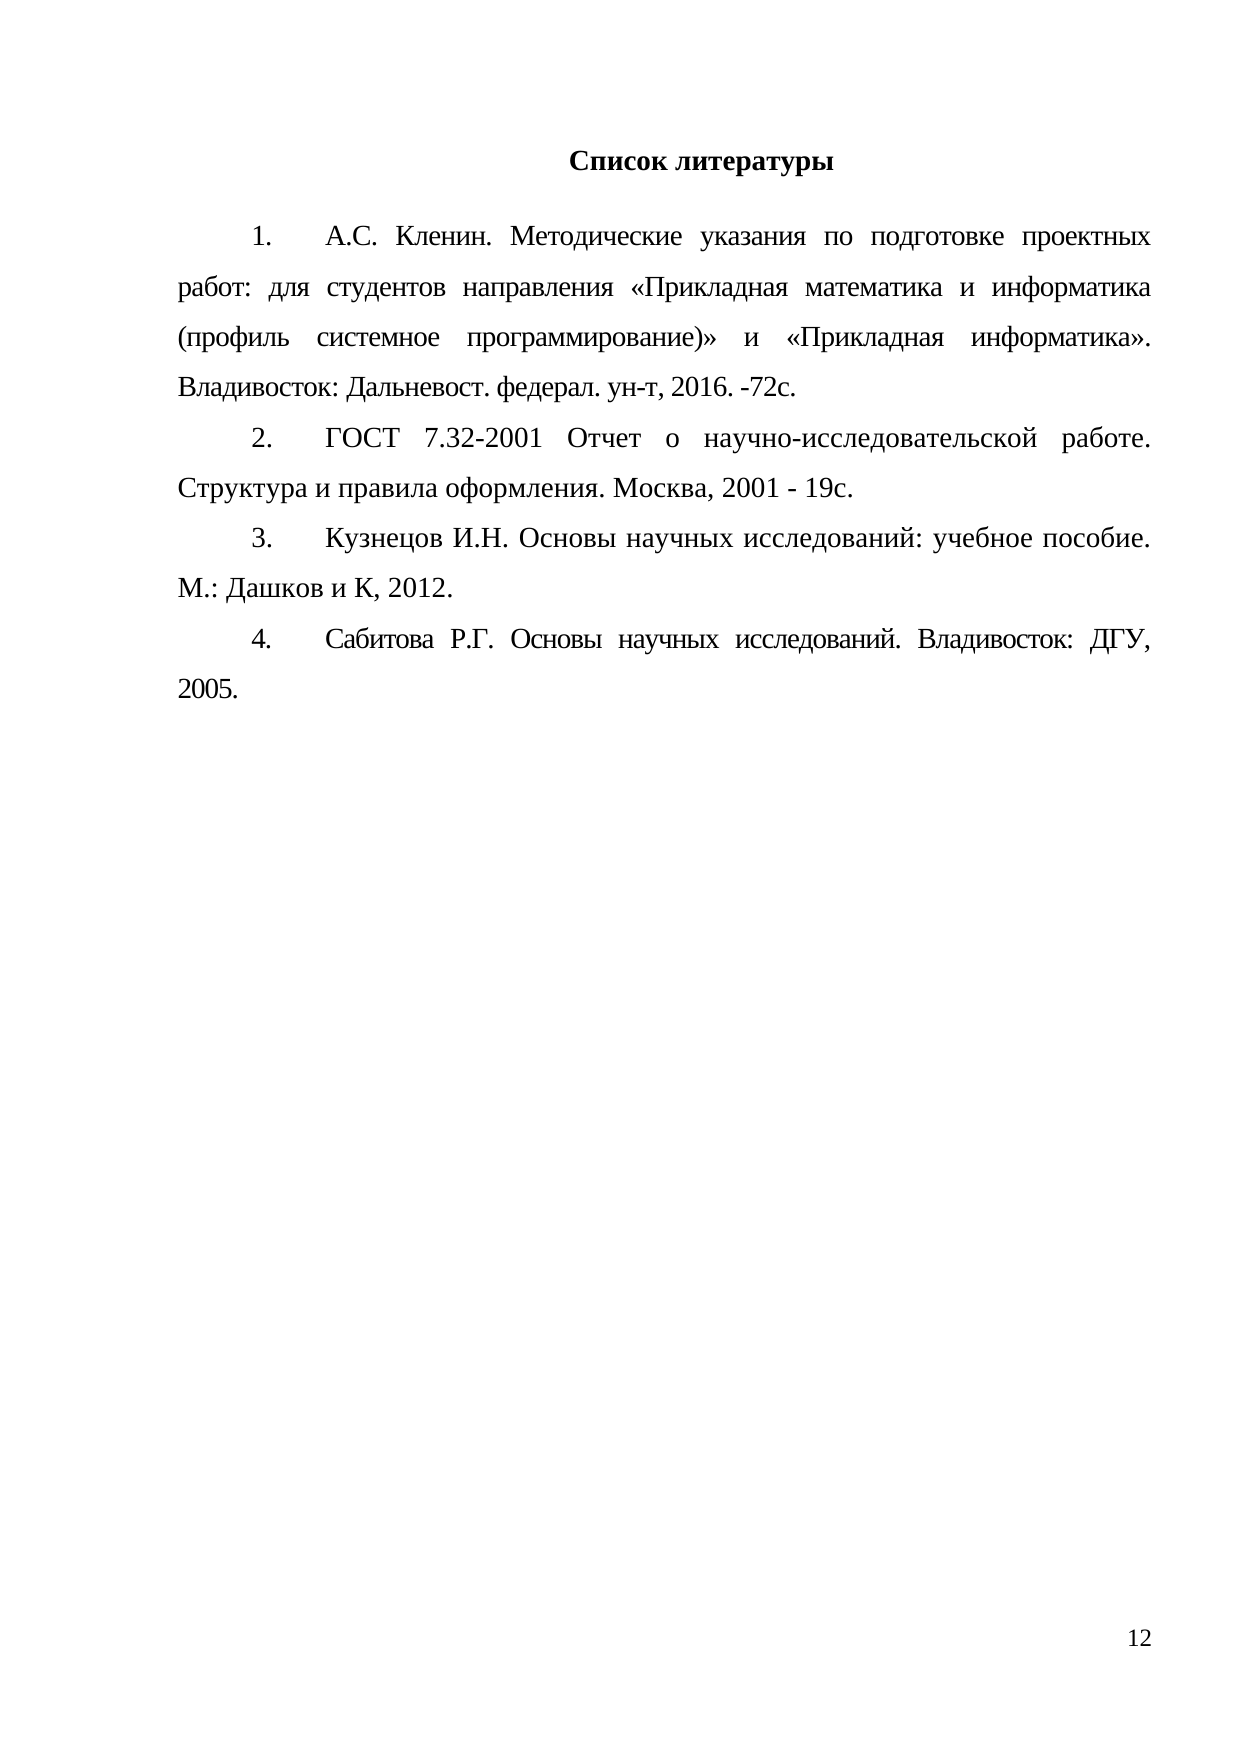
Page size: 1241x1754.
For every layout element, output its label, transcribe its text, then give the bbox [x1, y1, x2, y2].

list ГОСТ 7.32-2001 Отчет о научно-исследовательской работе. Структура и правила оформления. Москва, 2001 - 19c. [177, 420, 1152, 503]
list Кузнецов И.Н. Основы научных исследований: учебное пособие. М.: Дашков и К, 2012. [177, 520, 1152, 604]
list Сабитова Р.Г. Основы научных исследований. Владивосток: ДГУ, 2005. [177, 621, 1152, 705]
subtitle Список литературы [177, 143, 1152, 177]
list А.С. Кленин. Методические указания по подготовке проектных работ: для студентов направления «Прикладная математика и информатика (профиль системное программирование)» и «Прикладная информатика». Владивосток: Дальневост. федерал. ун-т, 2016. -72с. [177, 218, 1152, 403]
